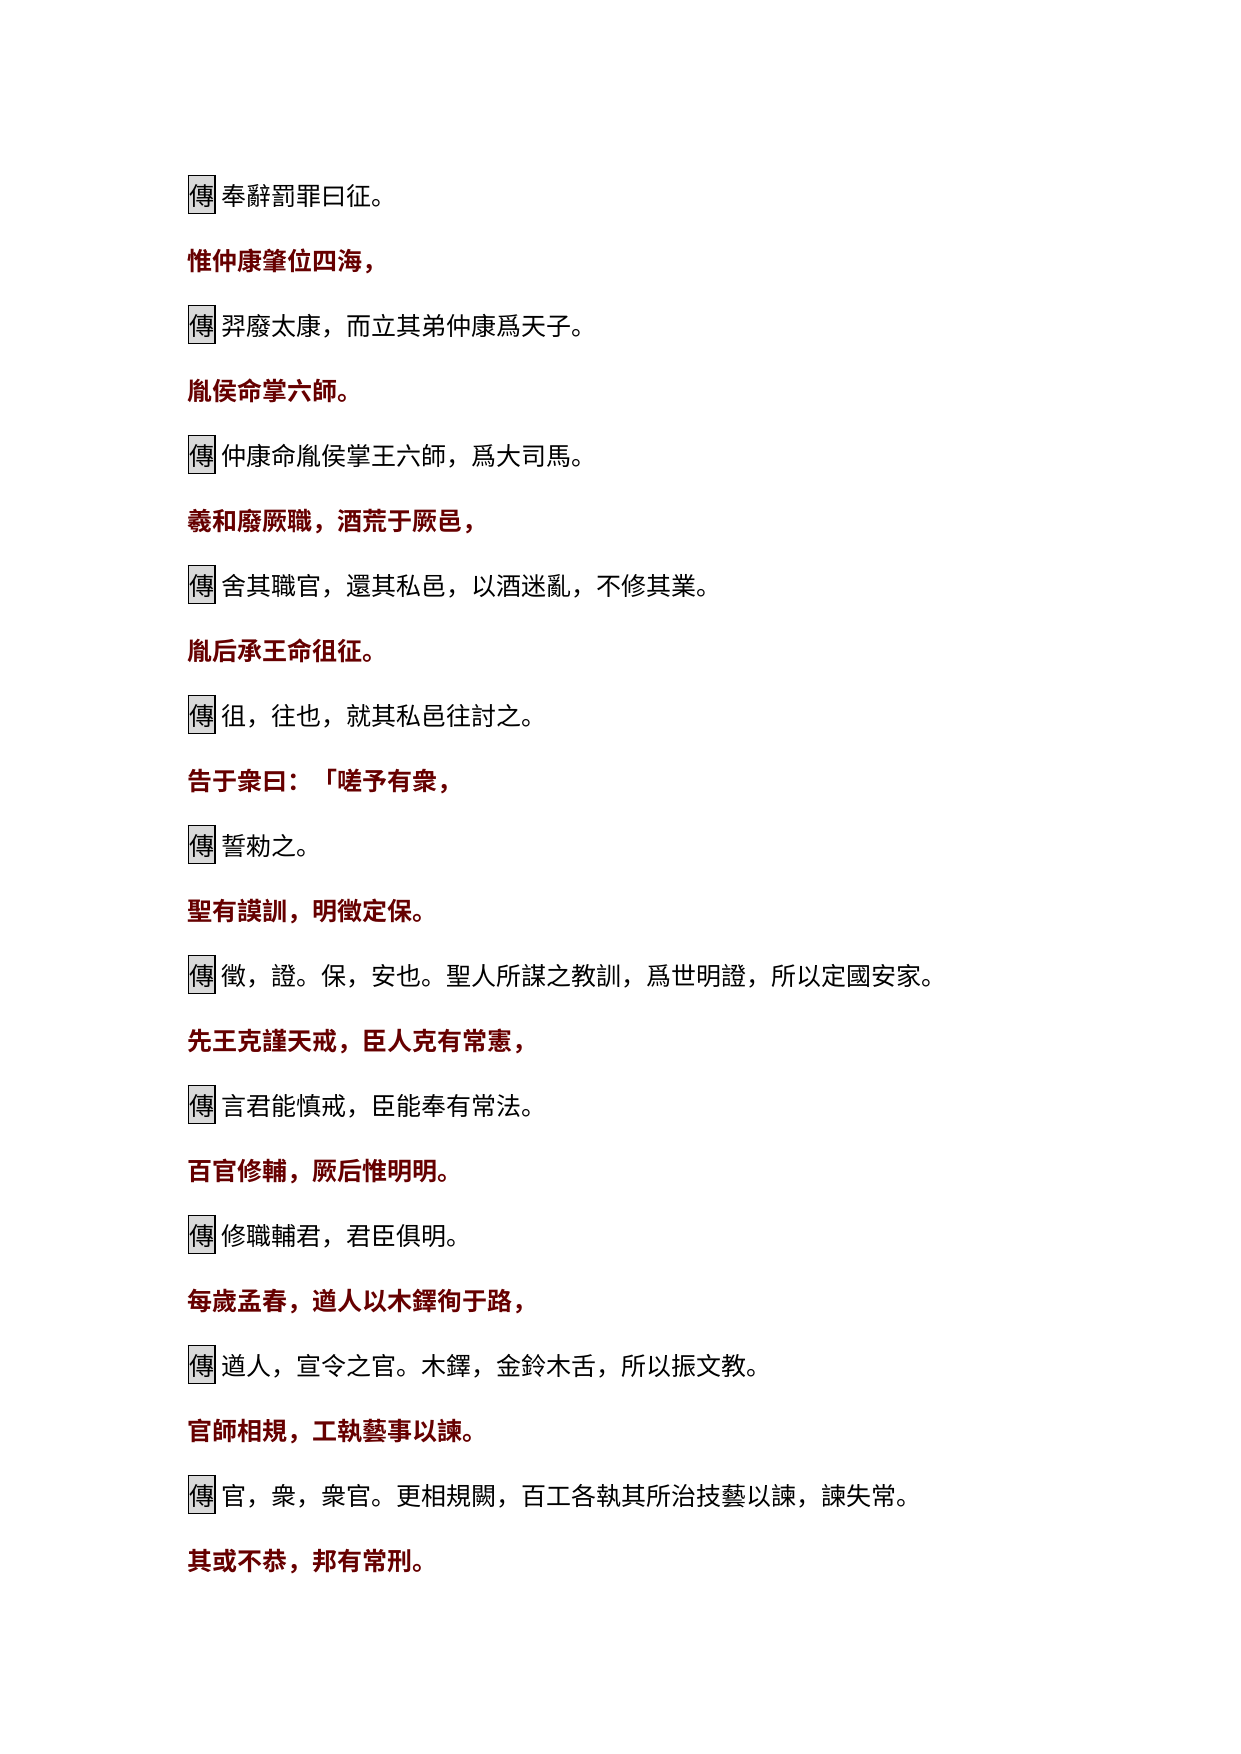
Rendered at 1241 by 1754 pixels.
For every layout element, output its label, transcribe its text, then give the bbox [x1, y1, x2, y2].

text 百官修輔，厥后惟明明。 [187, 1137, 1053, 1202]
text 傳 舍其職官，還其私邑，以酒迷亂，不修其業。 [187, 552, 1053, 617]
text 胤侯命掌六師。 [187, 357, 1053, 422]
text 羲和廢厥職，酒荒于厥邑， [187, 487, 1053, 552]
text 傳 羿廢太康，而立其弟仲康爲天子。 [187, 292, 1053, 357]
text 聖有謨訓，明徵定保。 [187, 877, 1053, 942]
text 傳 修職輔君，君臣俱明。 [187, 1202, 1053, 1267]
text 傳 奉辭罰罪曰征。 [187, 162, 1053, 227]
text 傳 仲康命胤侯掌王六師，爲大司馬。 [187, 422, 1053, 487]
text 傳 官，衆，衆官。更相規闕，百工各執其所治技藝以諫，諫失常。 [187, 1462, 1053, 1527]
text 每歲孟春，遒人以木鐸徇于路， [187, 1267, 1053, 1332]
text 告于衆曰：「嗟予有衆， [187, 747, 1053, 812]
text 傳 言君能慎戒，臣能奉有常法。 [187, 1072, 1053, 1137]
text 傳 徵，證。保，安也。聖人所謀之教訓，爲世明證，所以定國安家。 [187, 942, 1053, 1007]
text 惟仲康肇位四海， [187, 227, 1053, 292]
text 傳 遒人，宣令之官。木鐸，金鈴木舌，所以振文教。 [187, 1332, 1053, 1397]
text 胤后承王命徂征。 [187, 617, 1053, 682]
text 傳 徂，往也，就其私邑往討之。 [187, 682, 1053, 747]
text 其或不恭，邦有常刑。 [187, 1527, 1053, 1592]
text 官師相規，工執藝事以諫。 [187, 1397, 1053, 1462]
text 先王克謹天戒，臣人克有常憲， [187, 1007, 1053, 1072]
text 傳 誓勑之。 [187, 812, 1053, 877]
